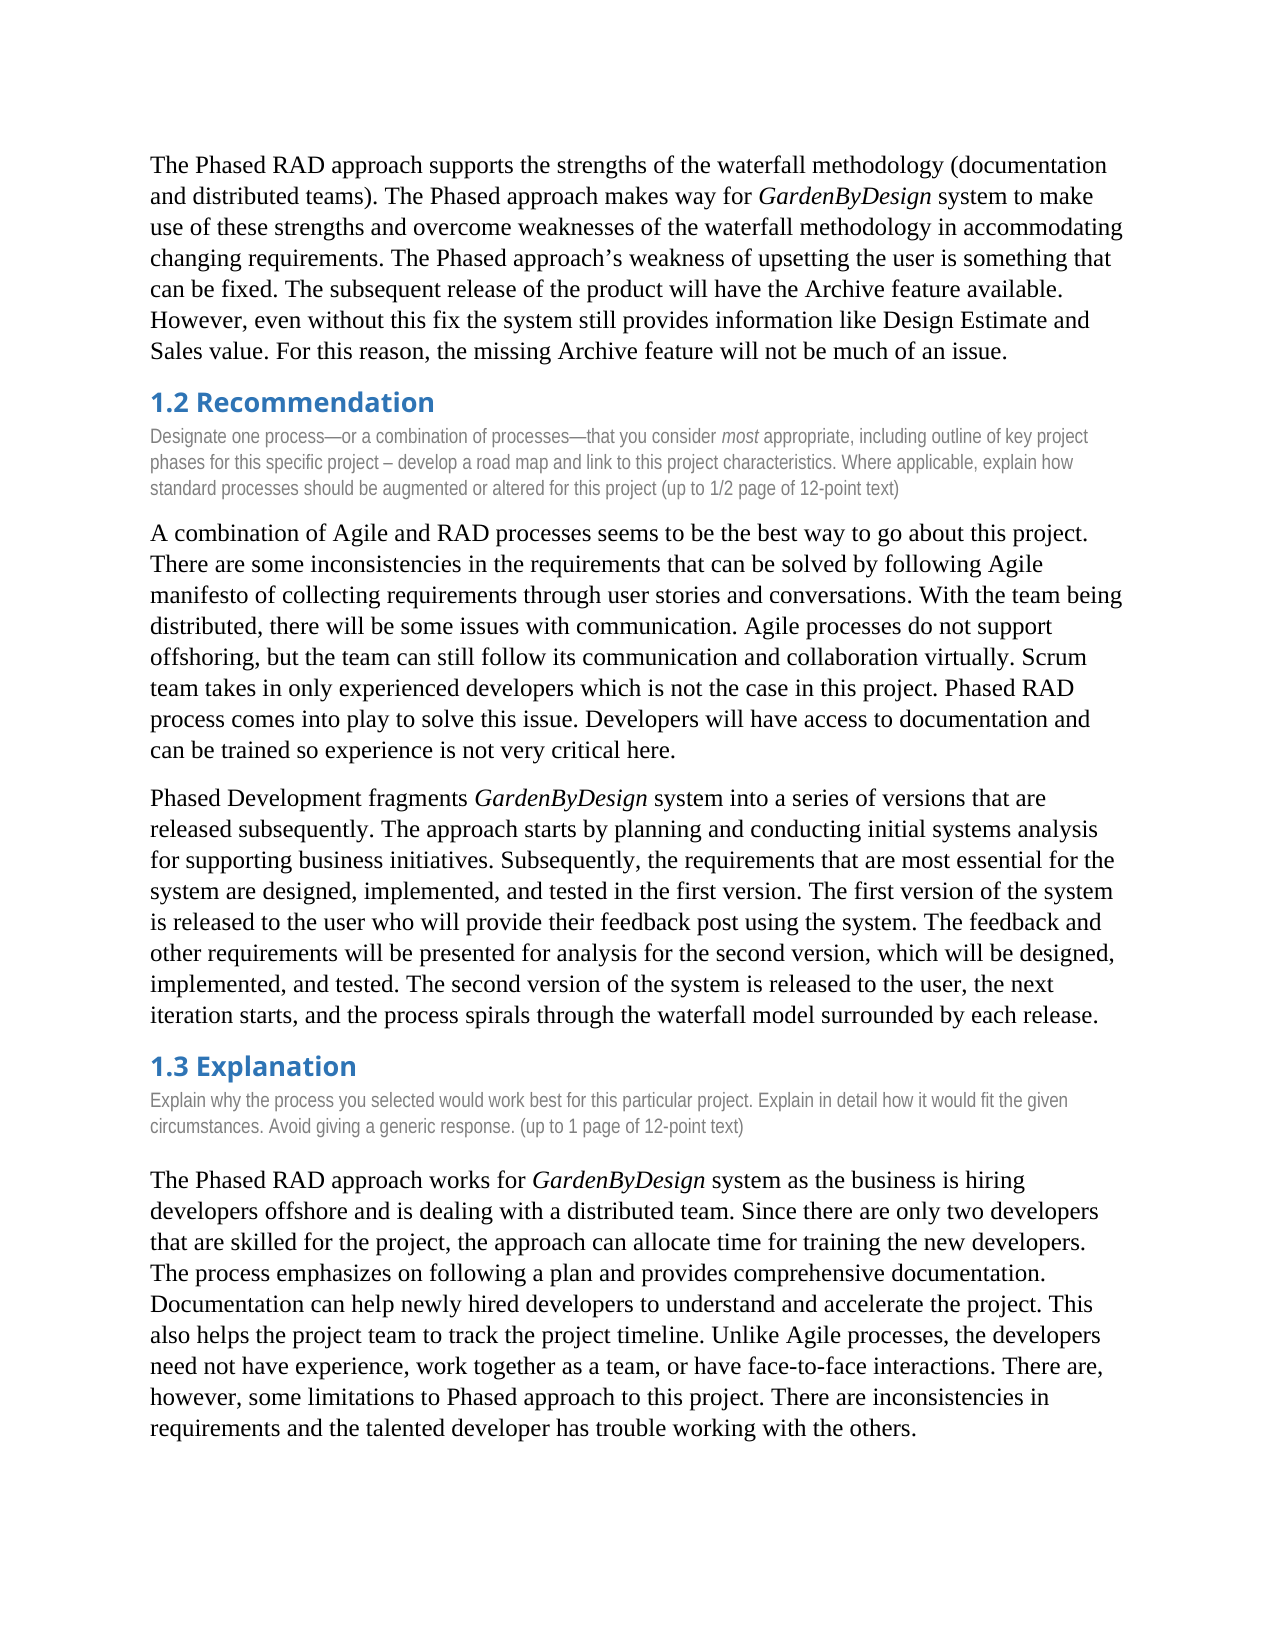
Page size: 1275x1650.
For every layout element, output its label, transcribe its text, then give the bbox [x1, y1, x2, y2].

subtitle 1.2 Recommendation [150, 384, 1125, 421]
text The Phased RAD approach works for GardenByDesign system as the business is hiring developers offshore and is dealing with a distributed team. Since there are only two developers that are skilled for the project, the approach can allocate time for training the new developers. The process emphasizes on following a plan and provides comprehensive documentation. Documentation can help newly hired developers to understand and accelerate the project. This also helps the project team to track the project timeline. Unlike Agile processes, the developers need not have experience, work together as a team, or have face-to-face interactions. There are, however, some limitations to Phased approach to this project. There are inconsistencies in requirements and the talented developer has trouble working with the others. [150, 1165, 1125, 1442]
text Phased Development fragments GardenByDesign system into a series of versions that are released subsequently. The approach starts by planning and conducting initial systems analysis for supporting business initiatives. Subsequently, the requirements that are most essential for the system are designed, implemented, and tested in the first version. The first version of the system is released to the user who will provide their feedback post using the system. The feedback and other requirements will be presented for analysis for the second version, which will be designed, implemented, and tested. The second version of the system is released to the user, the next iteration starts, and the process spirals through the waterfall model surrounded by each release. [150, 783, 1125, 1029]
text The Phased RAD approach supports the strengths of the waterfall methodology (documentation and distributed teams). The Phased approach makes way for GardenByDesign system to make use of these strengths and overcome weaknesses of the waterfall methodology in accommodating changing requirements. The Phased approach’s weakness of upsetting the user is something that can be fixed. The subsequent release of the product will have the Archive feature available. However, even without this fix the system still provides information like Design Estimate and Sales value. For this reason, the missing Archive feature will not be much of an issue. [150, 150, 1125, 365]
subtitle 1.3 Explanation [150, 1048, 1125, 1085]
text Designate one process—or a combination of processes—that you consider most appropriate, including outline of key project phases for this specific project – develop a road map and link to this project characteristics. Where applicable, explain how standard processes should be augmented or altered for this project (up to 1/2 page of 12-point text) [150, 424, 1125, 499]
text A combination of Agile and RAD processes seems to be the best way to go about this project. There are some inconsistencies in the requirements that can be solved by following Agile manifesto of collecting requirements through user stories and conversations. With the team being distributed, there will be some issues with communication. Agile processes do not support offshoring, but the team can still follow its communication and collaboration virtually. Scrum team takes in only experienced developers which is not the case in this project. Phased RAD process comes into play to solve this issue. Developers will have access to documentation and can be trained so experience is not very critical here. [150, 518, 1125, 764]
text Explain why the process you selected would work best for this particular project. Explain in detail how it would fit the given circumstances. Avoid giving a generic response. (up to 1 page of 12-point text) [150, 1088, 1125, 1137]
